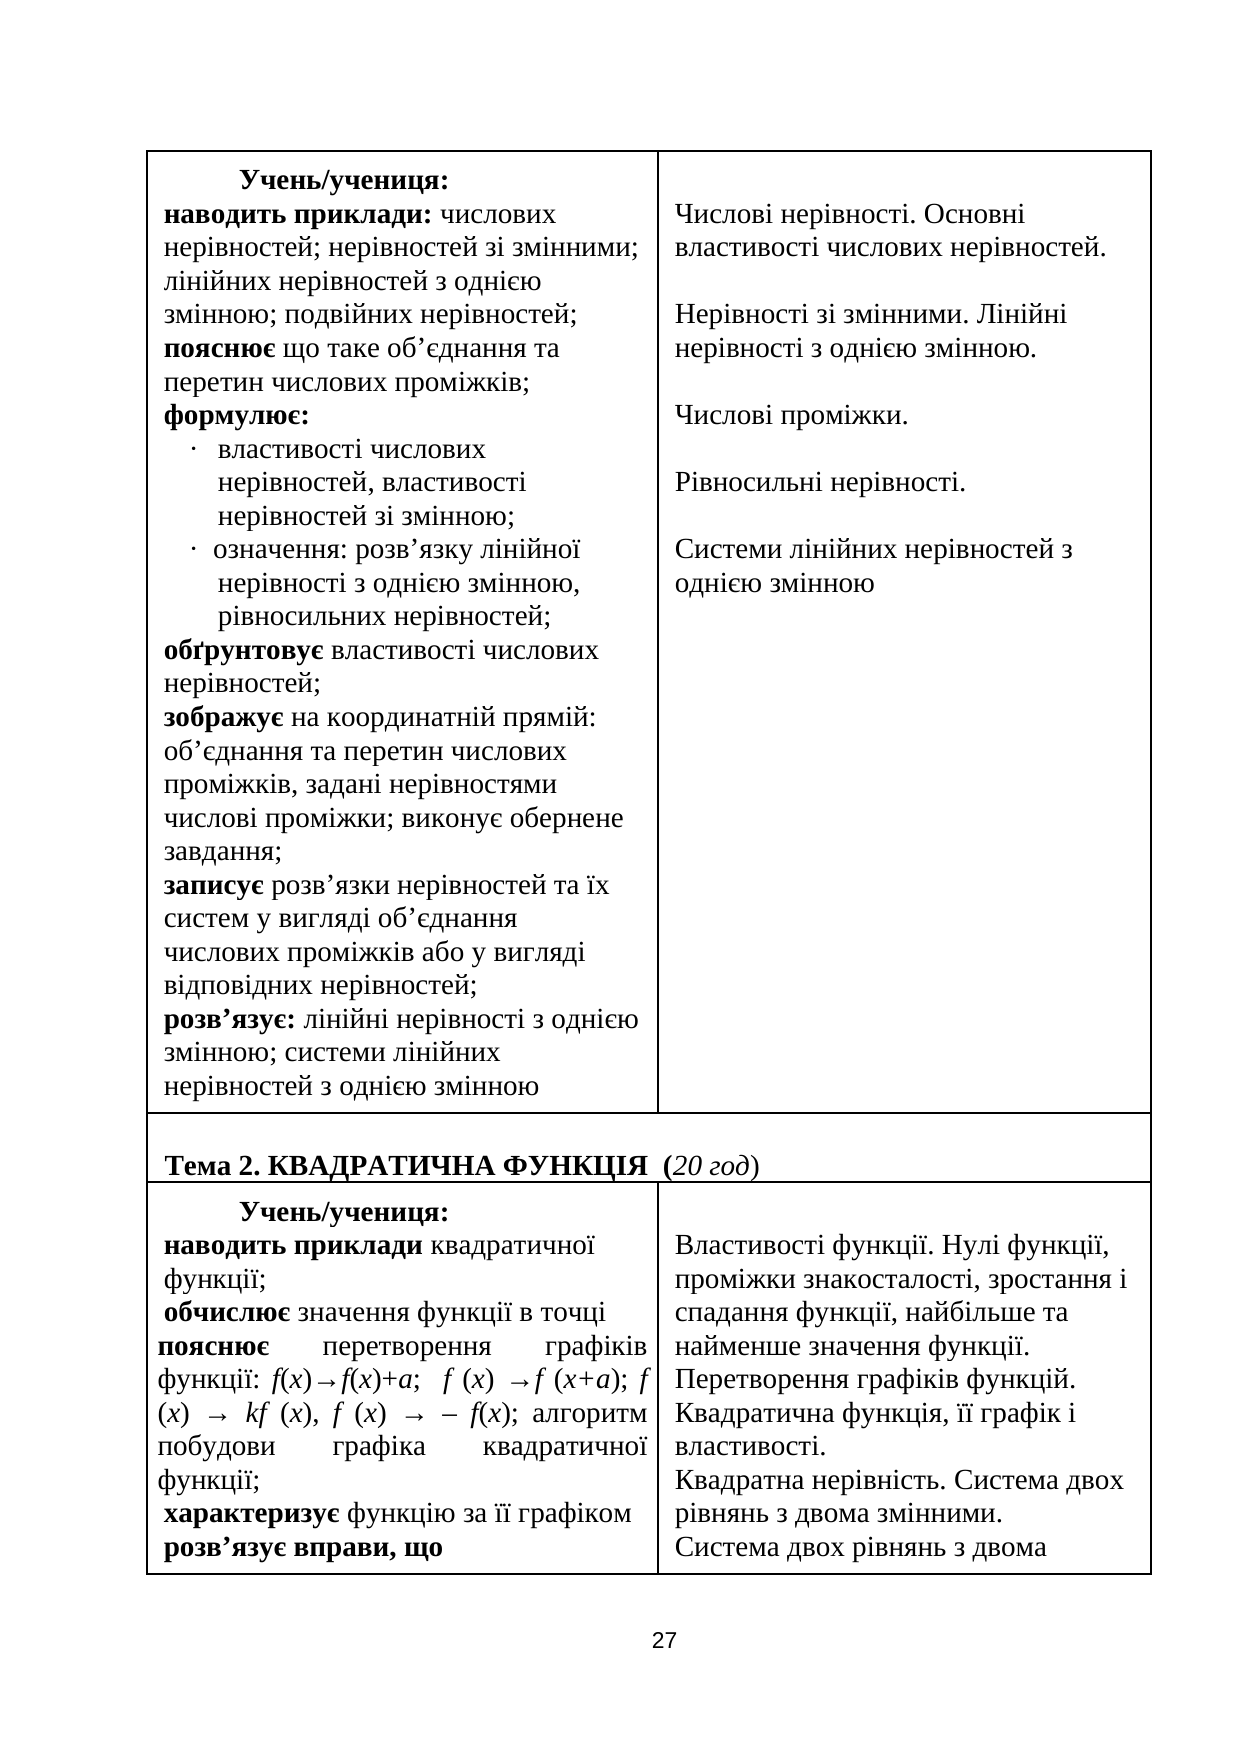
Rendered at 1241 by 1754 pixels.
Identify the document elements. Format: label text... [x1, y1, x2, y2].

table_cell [148, 1183, 657, 1573]
table_cell Тема 2. КВАДРАТИЧНА ФУНКЦІЯ (20 год) [148, 1114, 1150, 1181]
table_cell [659, 1183, 1150, 1573]
table_cell Числові нерівності. Основні властивості числових нерівностей. Нерівності зі змінними. Лінійні нерівності з однією змінною. Числові проміжки. Рівносильні нерівності. Системи лінійних нерівностей з однією змінною [659, 152, 1150, 1112]
table_cell Учень/учениця: наводить приклади: числових нерівностей; нерівностей зі змінними; лінійних нерівностей з однією змінною; подвійних нерівностей; пояснює що таке об’єднання та перетин числових проміжків; формулює: · властивості числових нерівностей, властивості нерівностей зі змінною; · означення: розв’язку лінійної нерівності з однією змінною, рівносильних нерівностей; обґрунтовує властивості числових нерівностей; зображує на координатній прямій: об’єднання та перетин числових проміжків, задані нерівностями числові проміжки; виконує обернене завдання; записує розв’язки нерівностей та їх систем у вигляді об’єднання числових проміжків або у вигляді відповідних нерівностей; розв’язує: лінійні нерівності з однією змінною; системи лінійних нерівностей з однією змінною [148, 152, 657, 1112]
